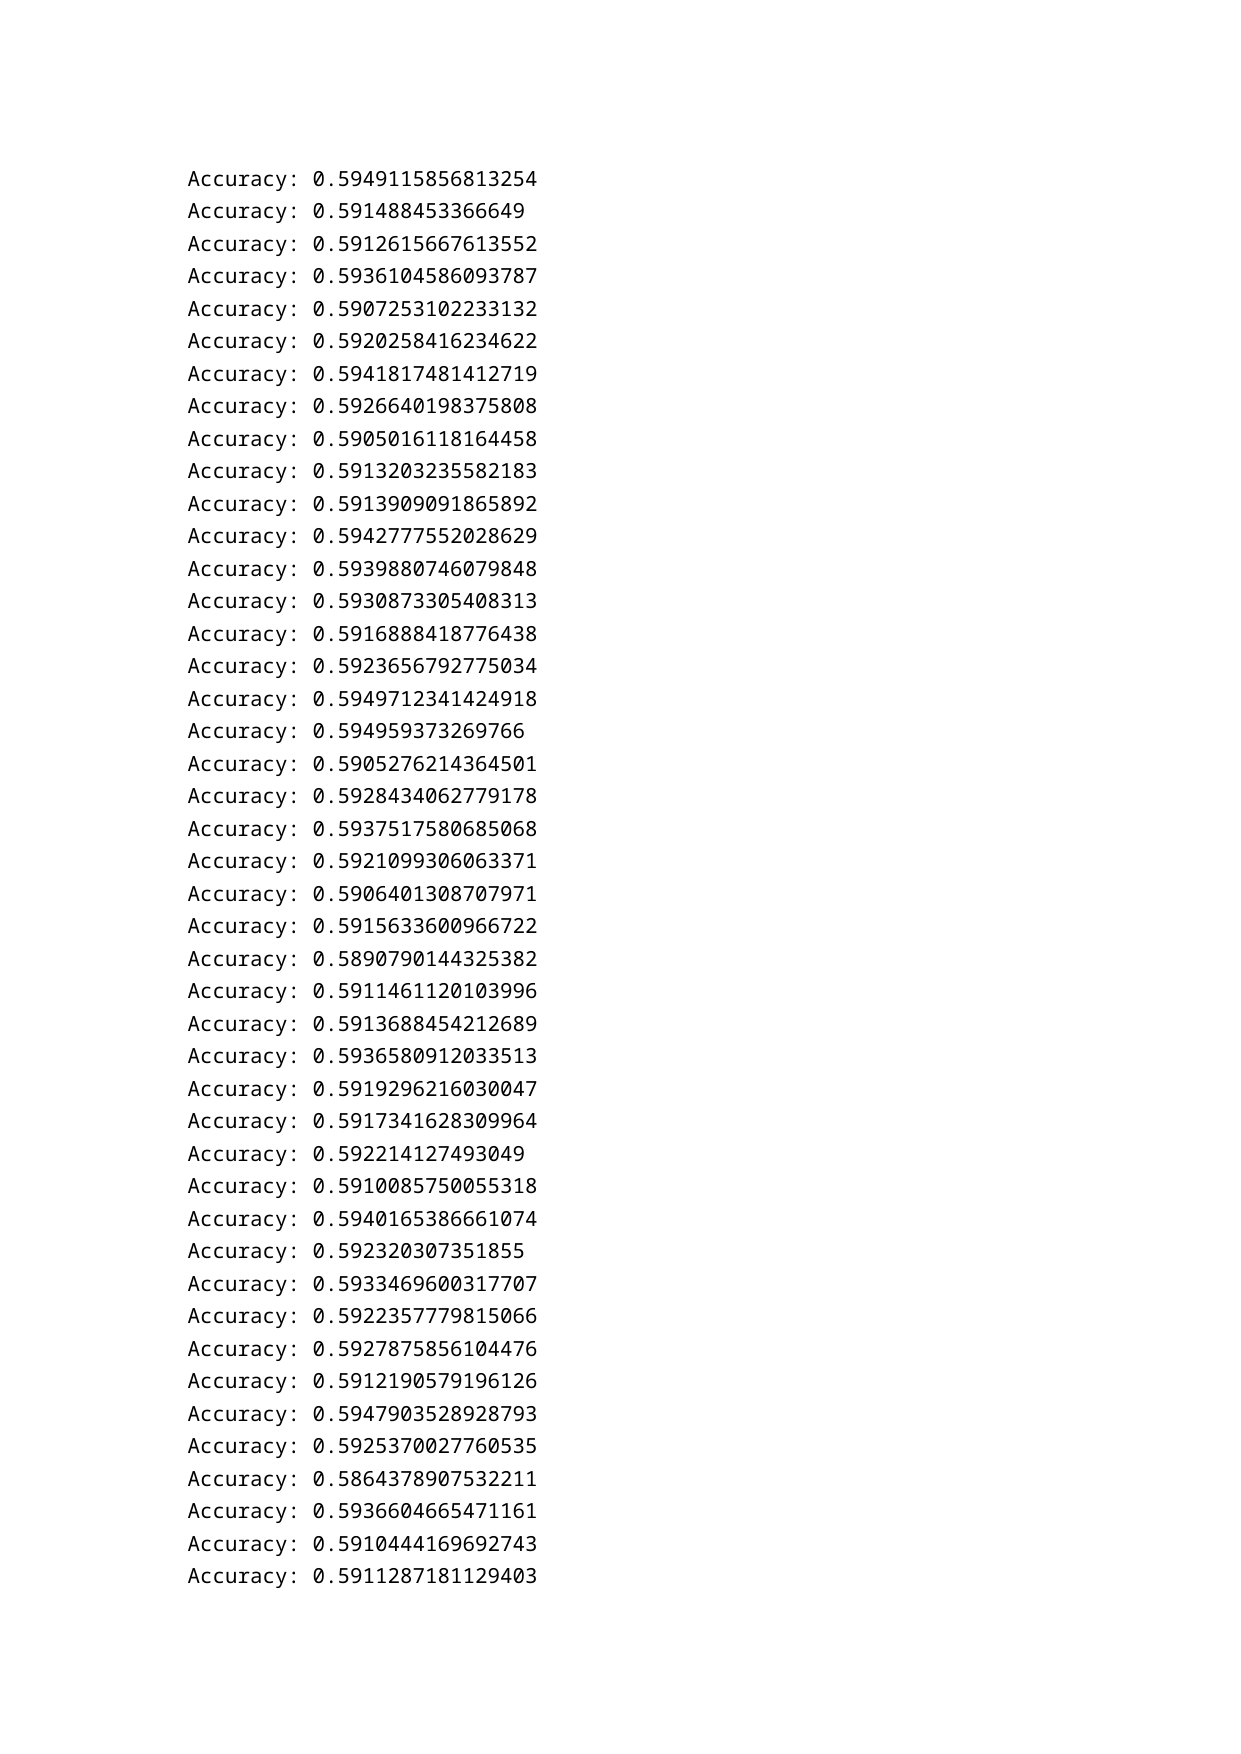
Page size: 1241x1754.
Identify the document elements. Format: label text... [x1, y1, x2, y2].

text Accuracy: 0.5917341628309964 [187, 1104, 1053, 1137]
text Accuracy: 0.5905276214364501 [187, 747, 1053, 779]
text Accuracy: 0.5864378907532211 [187, 1462, 1053, 1494]
text Accuracy: 0.5913909091865892 [187, 487, 1053, 519]
text Accuracy: 0.5916888418776438 [187, 617, 1053, 649]
text Accuracy: 0.5921099306063371 [187, 844, 1053, 877]
text Accuracy: 0.5949712341424918 [187, 682, 1053, 714]
text Accuracy: 0.5941817481412719 [187, 357, 1053, 389]
text Accuracy: 0.5939880746079848 [187, 552, 1053, 584]
text Accuracy: 0.5920258416234622 [187, 324, 1053, 357]
text Accuracy: 0.5937517580685068 [187, 812, 1053, 844]
text Accuracy: 0.5890790144325382 [187, 942, 1053, 974]
text Accuracy: 0.594959373269766 [187, 714, 1053, 747]
text Accuracy: 0.5919296216030047 [187, 1072, 1053, 1104]
text Accuracy: 0.5913688454212689 [187, 1007, 1053, 1039]
text Accuracy: 0.5910085750055318 [187, 1169, 1053, 1202]
text Accuracy: 0.5911461120103996 [187, 974, 1053, 1007]
text Accuracy: 0.5912615667613552 [187, 227, 1053, 259]
text Accuracy: 0.5936104586093787 [187, 259, 1053, 292]
text Accuracy: 0.5926640198375808 [187, 389, 1053, 422]
text Accuracy: 0.591488453366649 [187, 194, 1053, 227]
text Accuracy: 0.5905016118164458 [187, 422, 1053, 454]
text Accuracy: 0.5911287181129403 [187, 1559, 1053, 1592]
text Accuracy: 0.5907253102233132 [187, 292, 1053, 324]
text Accuracy: 0.5947903528928793 [187, 1397, 1053, 1429]
text Accuracy: 0.5910444169692743 [187, 1527, 1053, 1559]
text Accuracy: 0.5936580912033513 [187, 1039, 1053, 1072]
text Accuracy: 0.5922357779815066 [187, 1299, 1053, 1332]
text Accuracy: 0.592214127493049 [187, 1137, 1053, 1169]
text Accuracy: 0.5913203235582183 [187, 454, 1053, 487]
text Accuracy: 0.5942777552028629 [187, 519, 1053, 552]
text Accuracy: 0.5936604665471161 [187, 1494, 1053, 1527]
text Accuracy: 0.5933469600317707 [187, 1267, 1053, 1299]
text Accuracy: 0.5925370027760535 [187, 1429, 1053, 1462]
text Accuracy: 0.5927875856104476 [187, 1332, 1053, 1364]
text Accuracy: 0.5915633600966722 [187, 909, 1053, 942]
text Accuracy: 0.5912190579196126 [187, 1364, 1053, 1397]
text Accuracy: 0.5928434062779178 [187, 779, 1053, 812]
text Accuracy: 0.5930873305408313 [187, 584, 1053, 617]
text Accuracy: 0.5906401308707971 [187, 877, 1053, 909]
text Accuracy: 0.5940165386661074 [187, 1202, 1053, 1234]
text Accuracy: 0.5949115856813254 [187, 162, 1053, 194]
text Accuracy: 0.5923656792775034 [187, 649, 1053, 682]
text Accuracy: 0.592320307351855 [187, 1234, 1053, 1267]
